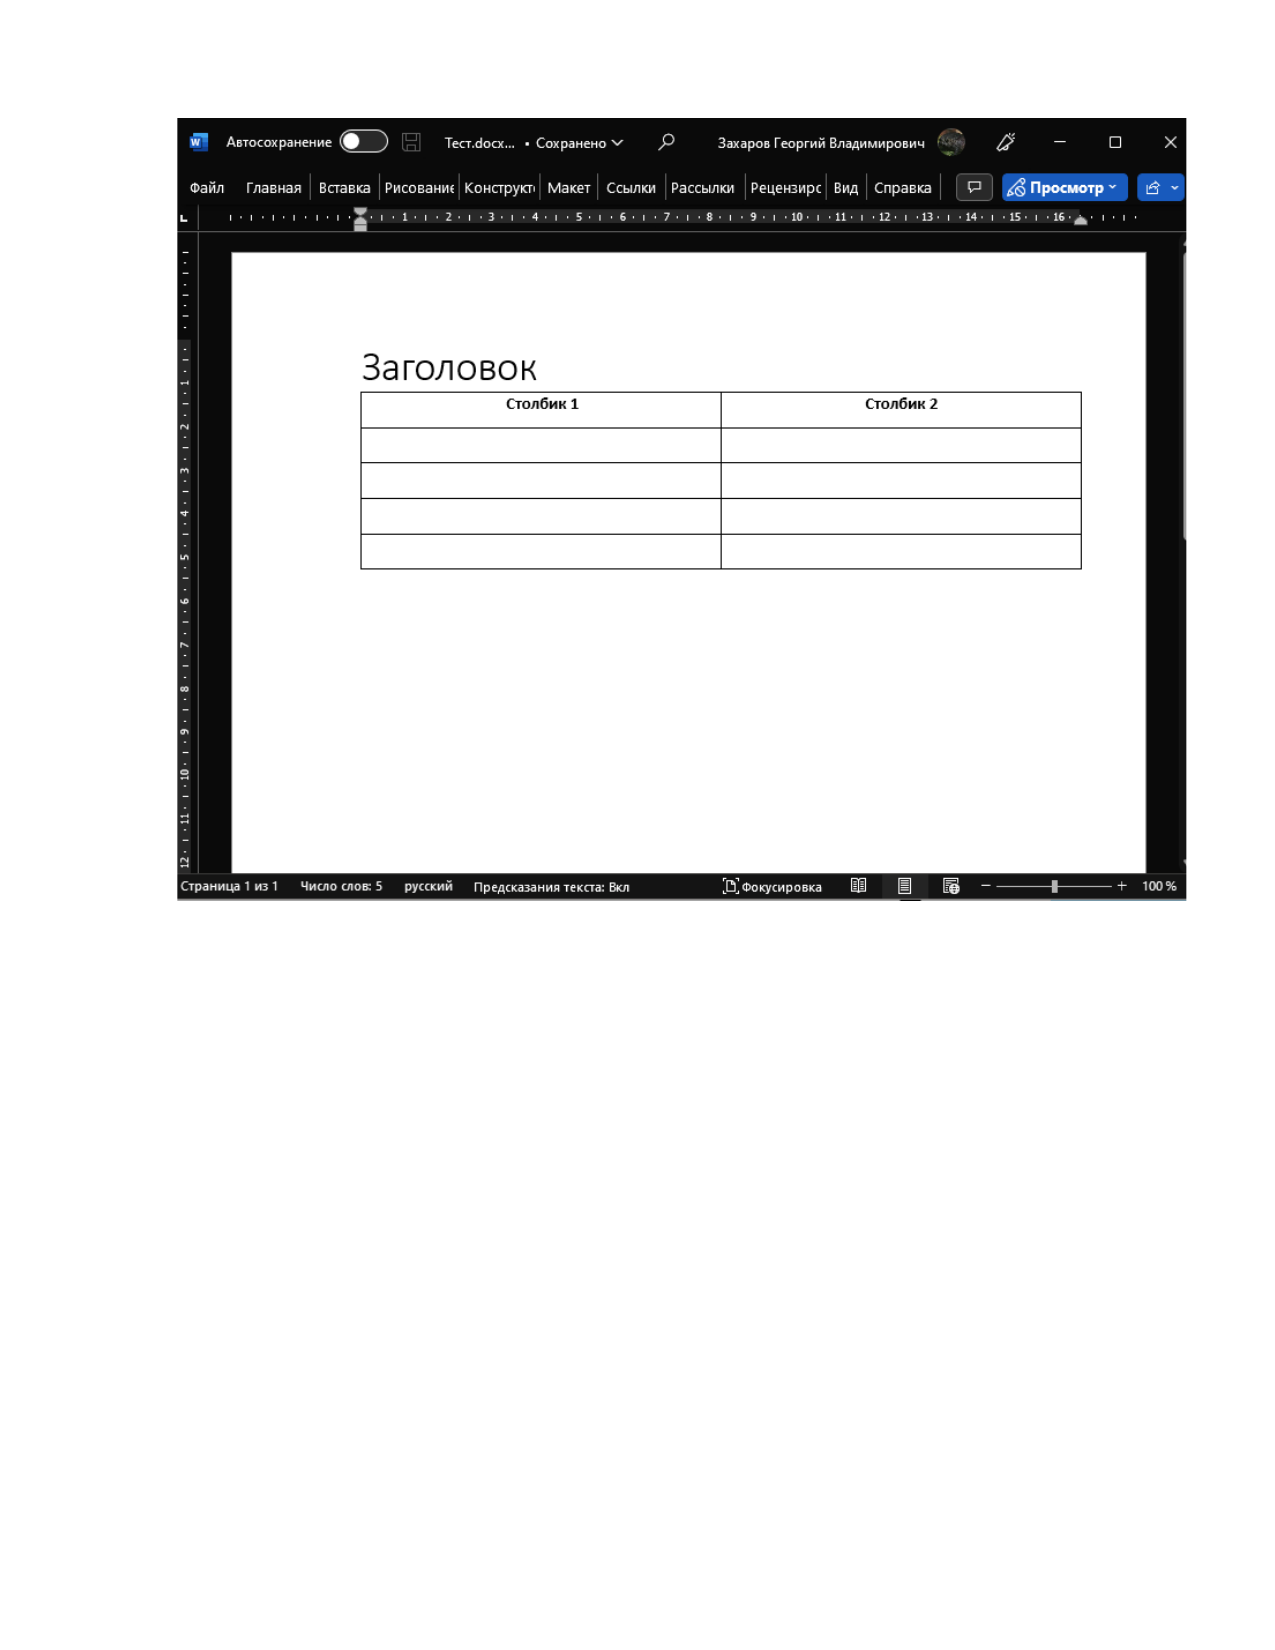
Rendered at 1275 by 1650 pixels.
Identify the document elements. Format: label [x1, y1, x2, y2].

picture [177, 118, 1187, 901]
